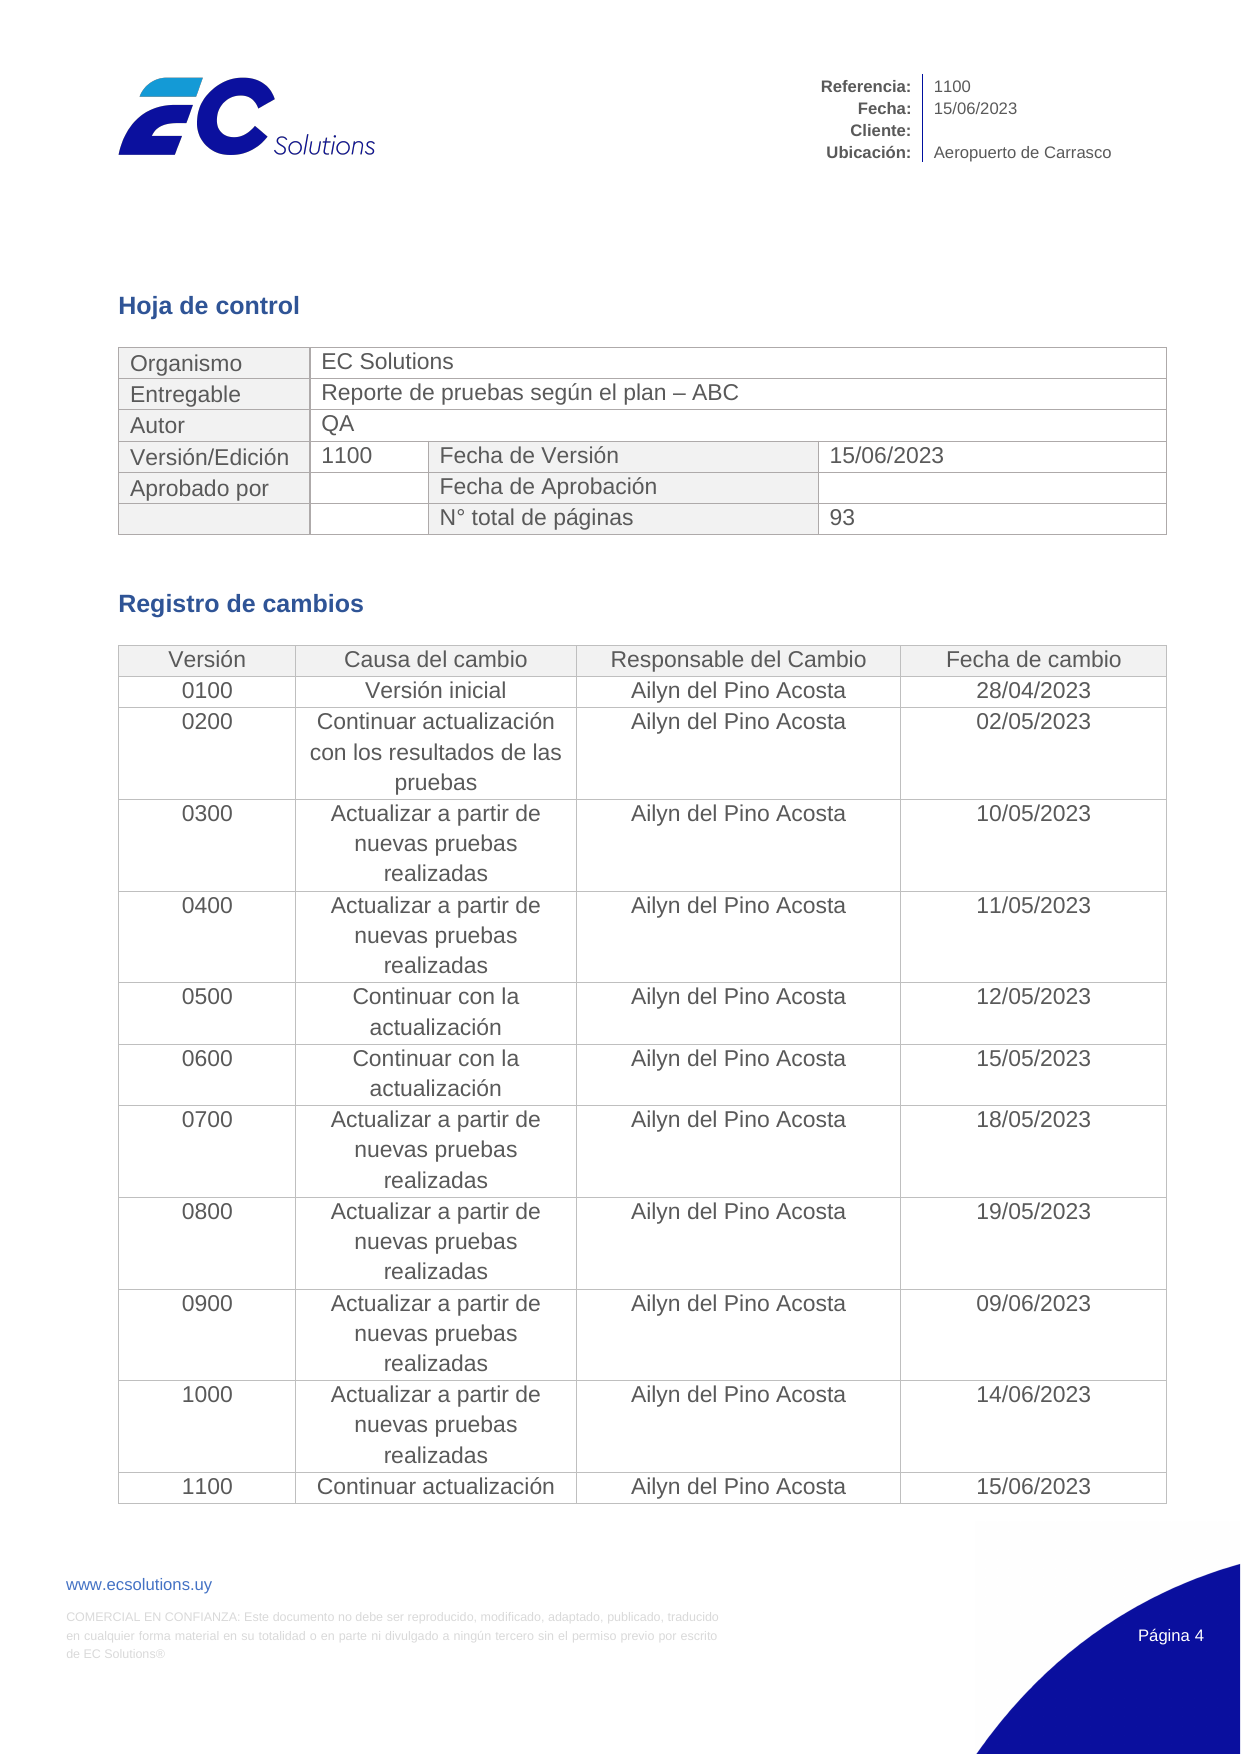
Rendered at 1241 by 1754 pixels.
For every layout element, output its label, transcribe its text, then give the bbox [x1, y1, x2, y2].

table_cell Ailyn del Pino Acosta [577, 1106, 900, 1197]
table_header Organismo [119, 348, 309, 378]
table_cell 10/05/2023 [901, 800, 1166, 891]
table_cell Fecha de Aprobación [429, 473, 818, 503]
table_cell 0900 [119, 1290, 295, 1380]
table_header Fecha de cambio [901, 646, 1166, 676]
table_cell 14/06/2023 [901, 1381, 1166, 1472]
table_cell 0400 [119, 892, 295, 982]
table_cell [311, 473, 428, 503]
table_cell 28/04/2023 [901, 677, 1166, 707]
table_cell Continuar actualización [296, 1473, 576, 1503]
picture [975, 1521, 1241, 1754]
table_cell 93 [819, 504, 1166, 534]
table_cell N° total de páginas [429, 504, 818, 534]
table_cell Fecha de Versión [429, 442, 818, 472]
table_cell 0600 [119, 1045, 295, 1105]
table_cell Ailyn del Pino Acosta [577, 1198, 900, 1288]
table_cell Reporte de pruebas según el plan – ABC [311, 379, 1166, 409]
table_cell Versión/Edición [119, 442, 309, 472]
table_cell Ailyn del Pino Acosta [577, 677, 900, 707]
table_cell Ailyn del Pino Acosta [577, 800, 900, 891]
picture [118, 77, 376, 155]
table_cell Versión inicial [296, 677, 576, 707]
table_cell Ailyn del Pino Acosta [577, 708, 900, 799]
table_cell 0500 [119, 983, 295, 1044]
table_cell QA [311, 410, 1166, 441]
table_cell Actualizar a partir de nuevas pruebas realizadas [296, 1381, 576, 1472]
table_cell Actualizar a partir de nuevas pruebas realizadas [296, 1290, 576, 1380]
table_header Versión [119, 646, 295, 676]
table_cell 12/05/2023 [901, 983, 1166, 1044]
table_cell 1100 [119, 1473, 295, 1503]
table_cell Actualizar a partir de nuevas pruebas realizadas [296, 892, 576, 982]
table_cell 0200 [119, 708, 295, 799]
table_cell Continuar con la actualización [296, 983, 576, 1044]
table_cell 0300 [119, 800, 295, 891]
table_cell [119, 504, 309, 534]
table_cell 15/05/2023 [901, 1045, 1166, 1105]
table_cell 1000 [119, 1381, 295, 1472]
table_cell Ailyn del Pino Acosta [577, 1290, 900, 1380]
table_cell Entregable [119, 379, 309, 409]
table_cell 09/06/2023 [901, 1290, 1166, 1380]
table_header EC Solutions [311, 348, 1166, 378]
table_cell 02/05/2023 [901, 708, 1166, 799]
table_header Responsable del Cambio [577, 646, 900, 676]
table_cell 19/05/2023 [901, 1198, 1166, 1288]
table_cell Ailyn del Pino Acosta [577, 1381, 900, 1472]
table_cell [311, 504, 428, 534]
table_cell Continuar actualización con los resultados de las pruebas [296, 708, 576, 799]
table_cell Ailyn del Pino Acosta [577, 892, 900, 982]
table_cell 15/06/2023 [901, 1473, 1166, 1503]
table_cell 11/05/2023 [901, 892, 1166, 982]
table_cell 0800 [119, 1198, 295, 1288]
table_cell Ailyn del Pino Acosta [577, 983, 900, 1044]
table_header Causa del cambio [296, 646, 576, 676]
table_cell 0100 [119, 677, 295, 707]
table_cell 15/06/2023 [819, 442, 1166, 472]
text Hoja de control [118, 291, 1122, 319]
table_cell Actualizar a partir de nuevas pruebas realizadas [296, 1106, 576, 1197]
table_cell 1100 [311, 442, 428, 472]
text Registro de cambios [118, 589, 1122, 617]
table_cell 18/05/2023 [901, 1106, 1166, 1197]
table_cell Aprobado por [119, 473, 309, 503]
table_cell Actualizar a partir de nuevas pruebas realizadas [296, 800, 576, 891]
table_cell Ailyn del Pino Acosta [577, 1045, 900, 1105]
table_cell Autor [119, 410, 309, 441]
table_cell Actualizar a partir de nuevas pruebas realizadas [296, 1198, 576, 1288]
table_cell Ailyn del Pino Acosta [577, 1473, 900, 1503]
table_cell Continuar con la actualización [296, 1045, 576, 1105]
table_cell [819, 473, 1166, 503]
table_cell 0700 [119, 1106, 295, 1197]
